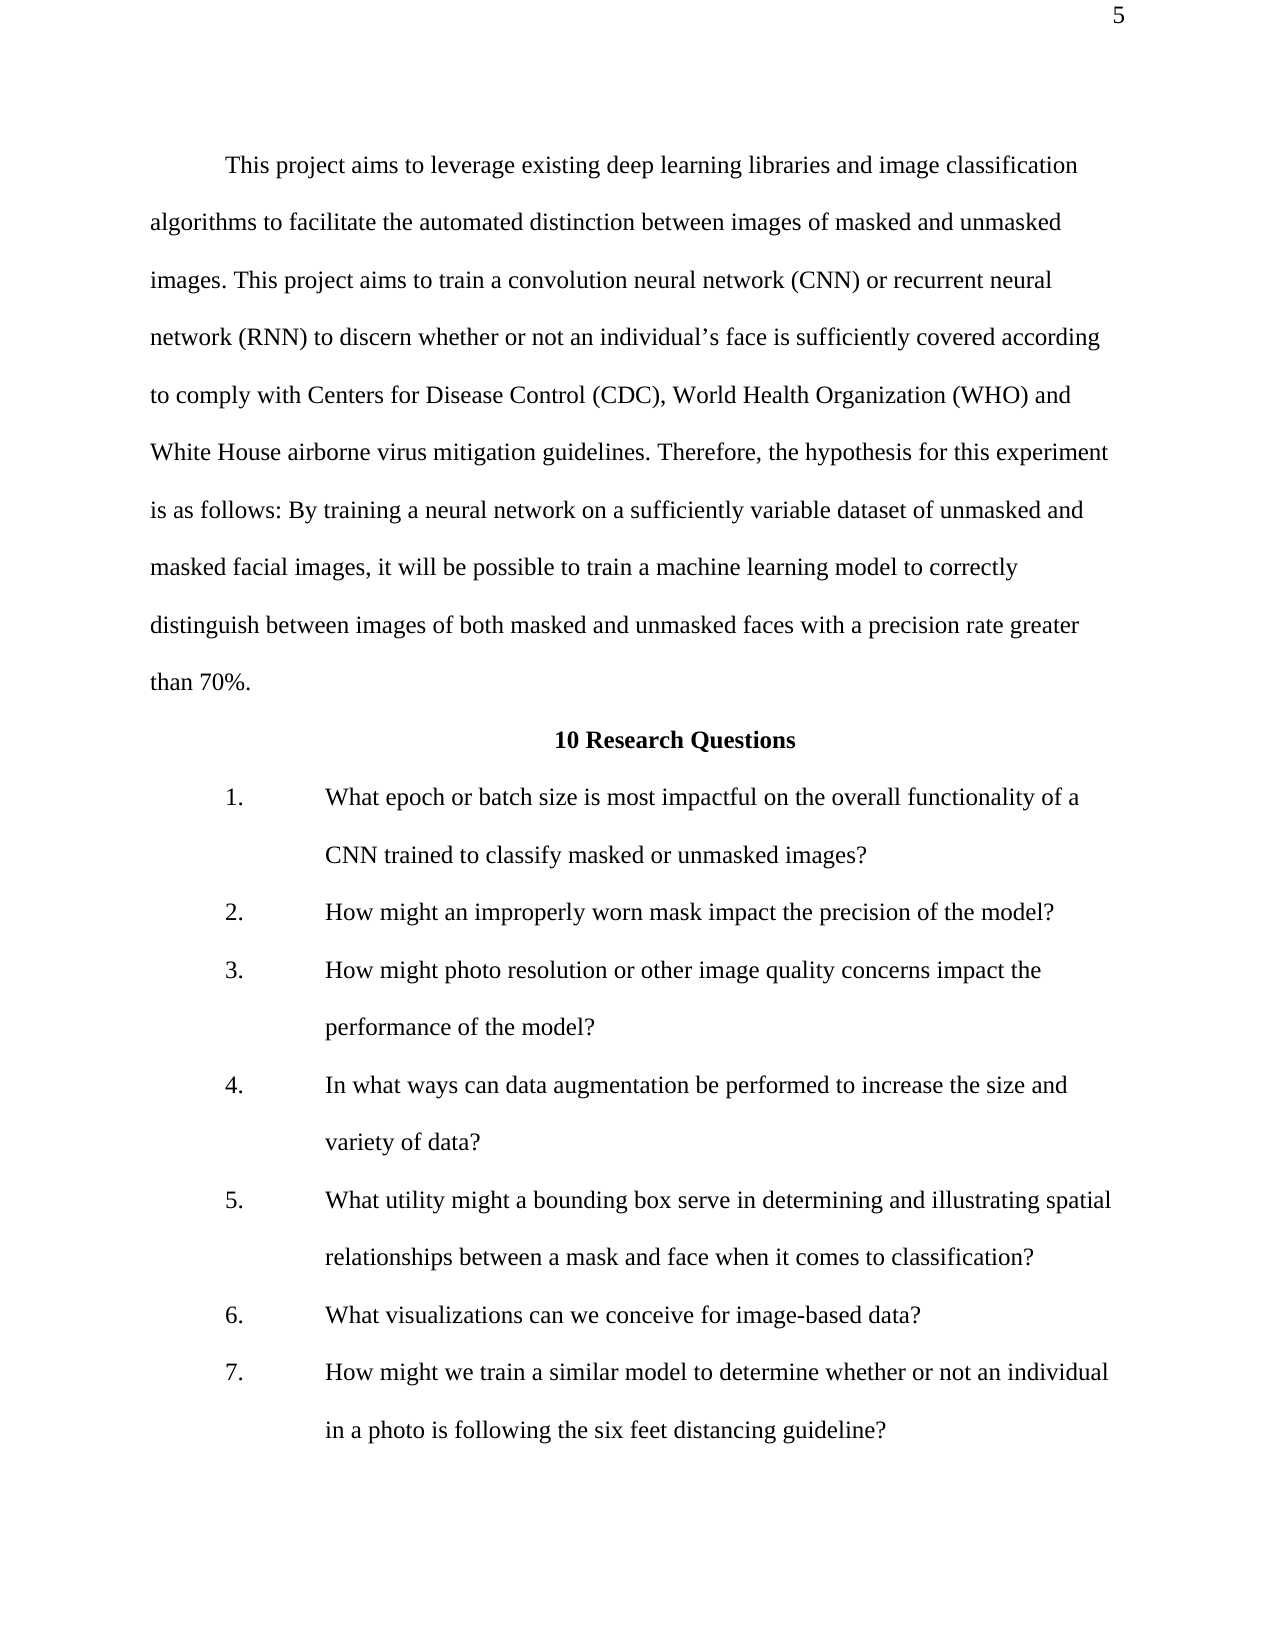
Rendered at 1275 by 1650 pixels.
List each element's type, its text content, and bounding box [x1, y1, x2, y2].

list What epoch or batch size is most impactful on the overall functionality of a CNN trained to classify masked or unmasked images? [225, 782, 1125, 869]
text 10 Research Questions [150, 725, 1125, 754]
list What visualizations can we conceive for image-based data? [225, 1300, 1125, 1329]
text This project aims to leverage existing deep learning libraries and image classification algorithms to facilitate the automated distinction between images of masked and unmasked images. This project aims to train a convolution neural network (CNN) or recurrent neural network (RNN) to discern whether or not an individual’s face is sufficiently covered according to comply with Centers for Disease Control (CDC), World Health Organization (WHO) and White House airborne virus mitigation guidelines. Therefore, the hypothesis for this experiment is as follows: By training a neural network on a sufficiently variable dataset of unmasked and masked facial images, it will be possible to train a machine learning model to correctly distinguish between images of both masked and unmasked faces with a precision rate greater than 70%. [150, 150, 1125, 696]
list How might photo resolution or other image quality concerns impact the performance of the model? [225, 955, 1125, 1041]
list How might we train a similar model to determine whether or not an individual in a photo is following the six feet distancing guideline? [225, 1357, 1125, 1444]
list In what ways can data augmentation be performed to increase the size and variety of data? [225, 1070, 1125, 1156]
list What utility might a bounding box serve in determining and illustrating spatial relationships between a mask and face when it comes to classification? [225, 1185, 1125, 1271]
list How might an improperly worn mask impact the precision of the model? [225, 897, 1125, 926]
